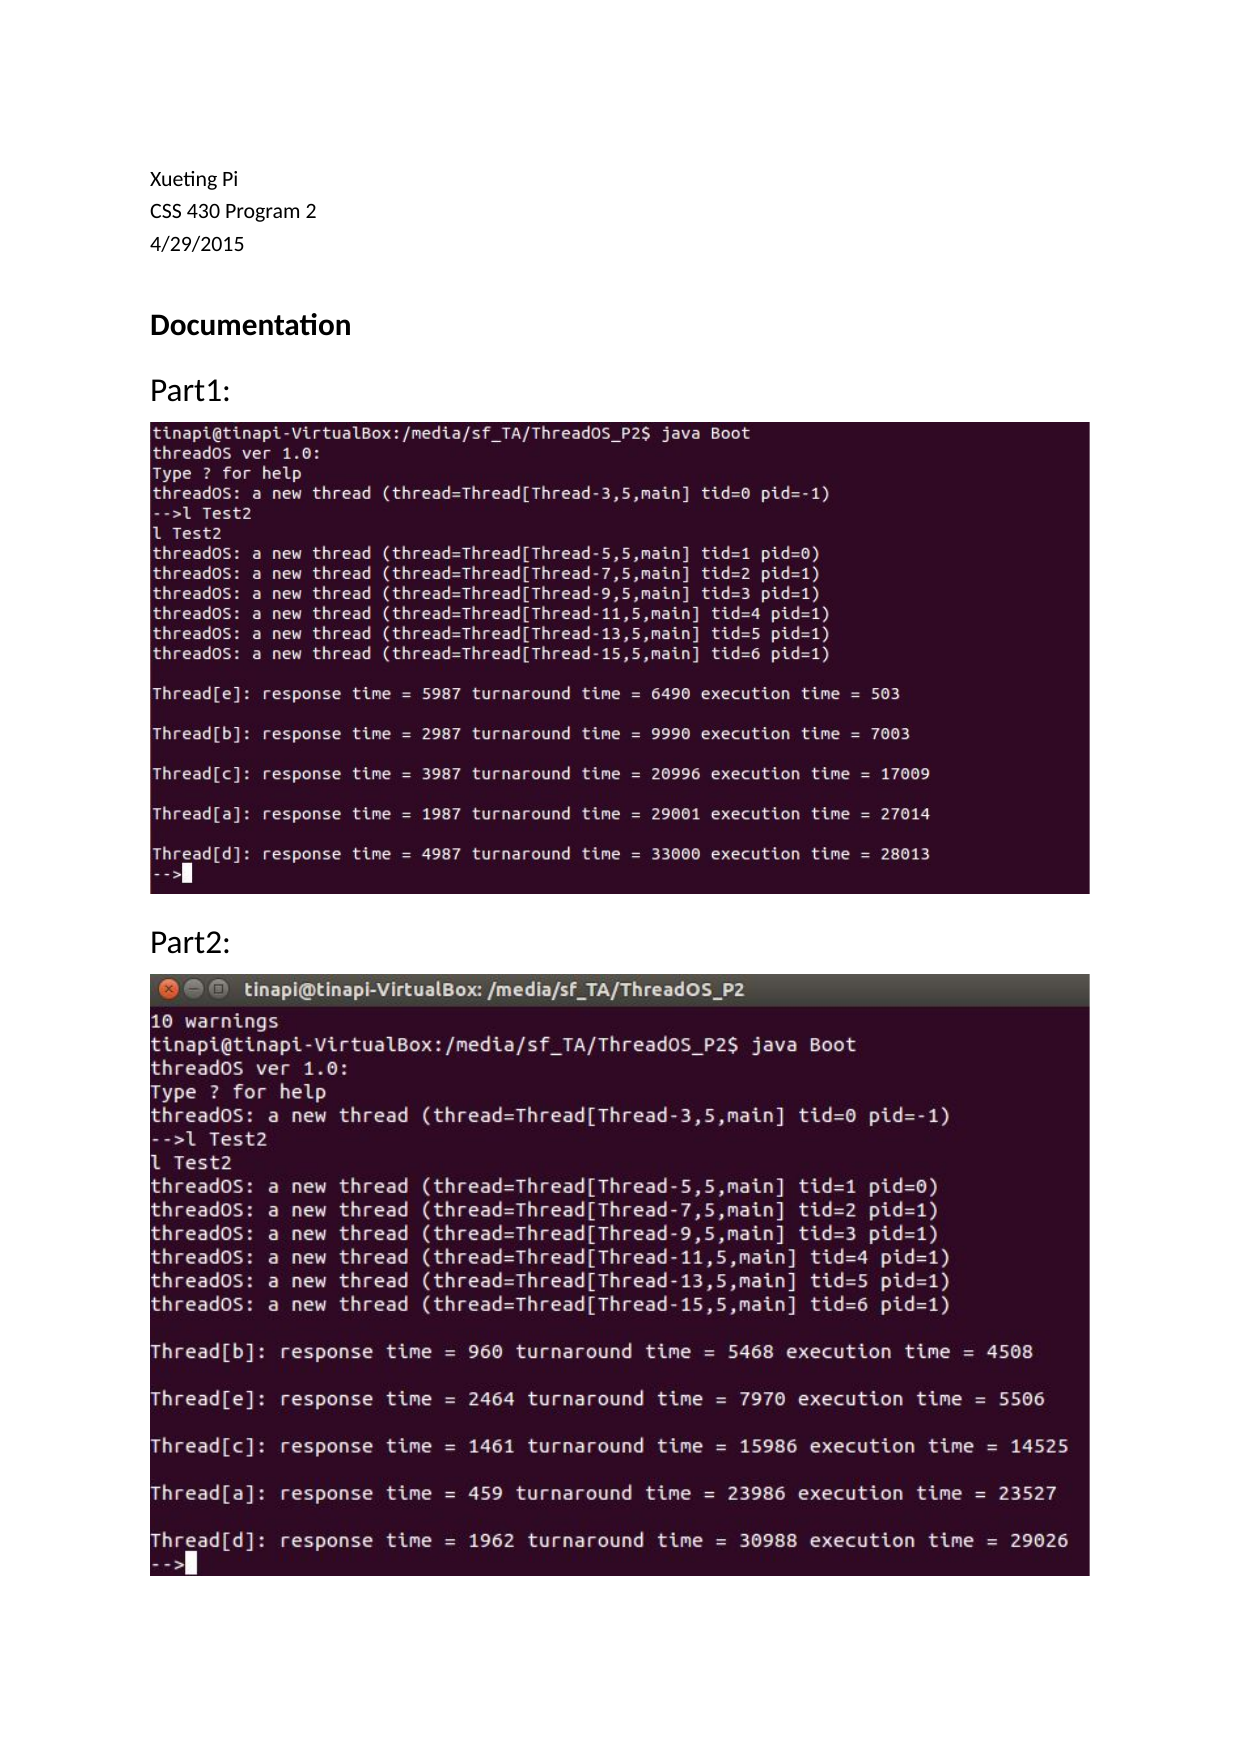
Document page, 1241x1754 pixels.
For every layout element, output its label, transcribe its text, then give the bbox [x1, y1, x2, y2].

picture [150, 974, 1090, 1576]
text Xueting Pi [150, 162, 1090, 194]
text Part2: [150, 909, 1090, 974]
text CSS 430 Program 2 [150, 194, 1090, 227]
text 4/29/2015 [150, 227, 1090, 259]
picture [150, 422, 1090, 894]
text Documentation [150, 292, 1090, 357]
text Part1: [150, 357, 1090, 422]
